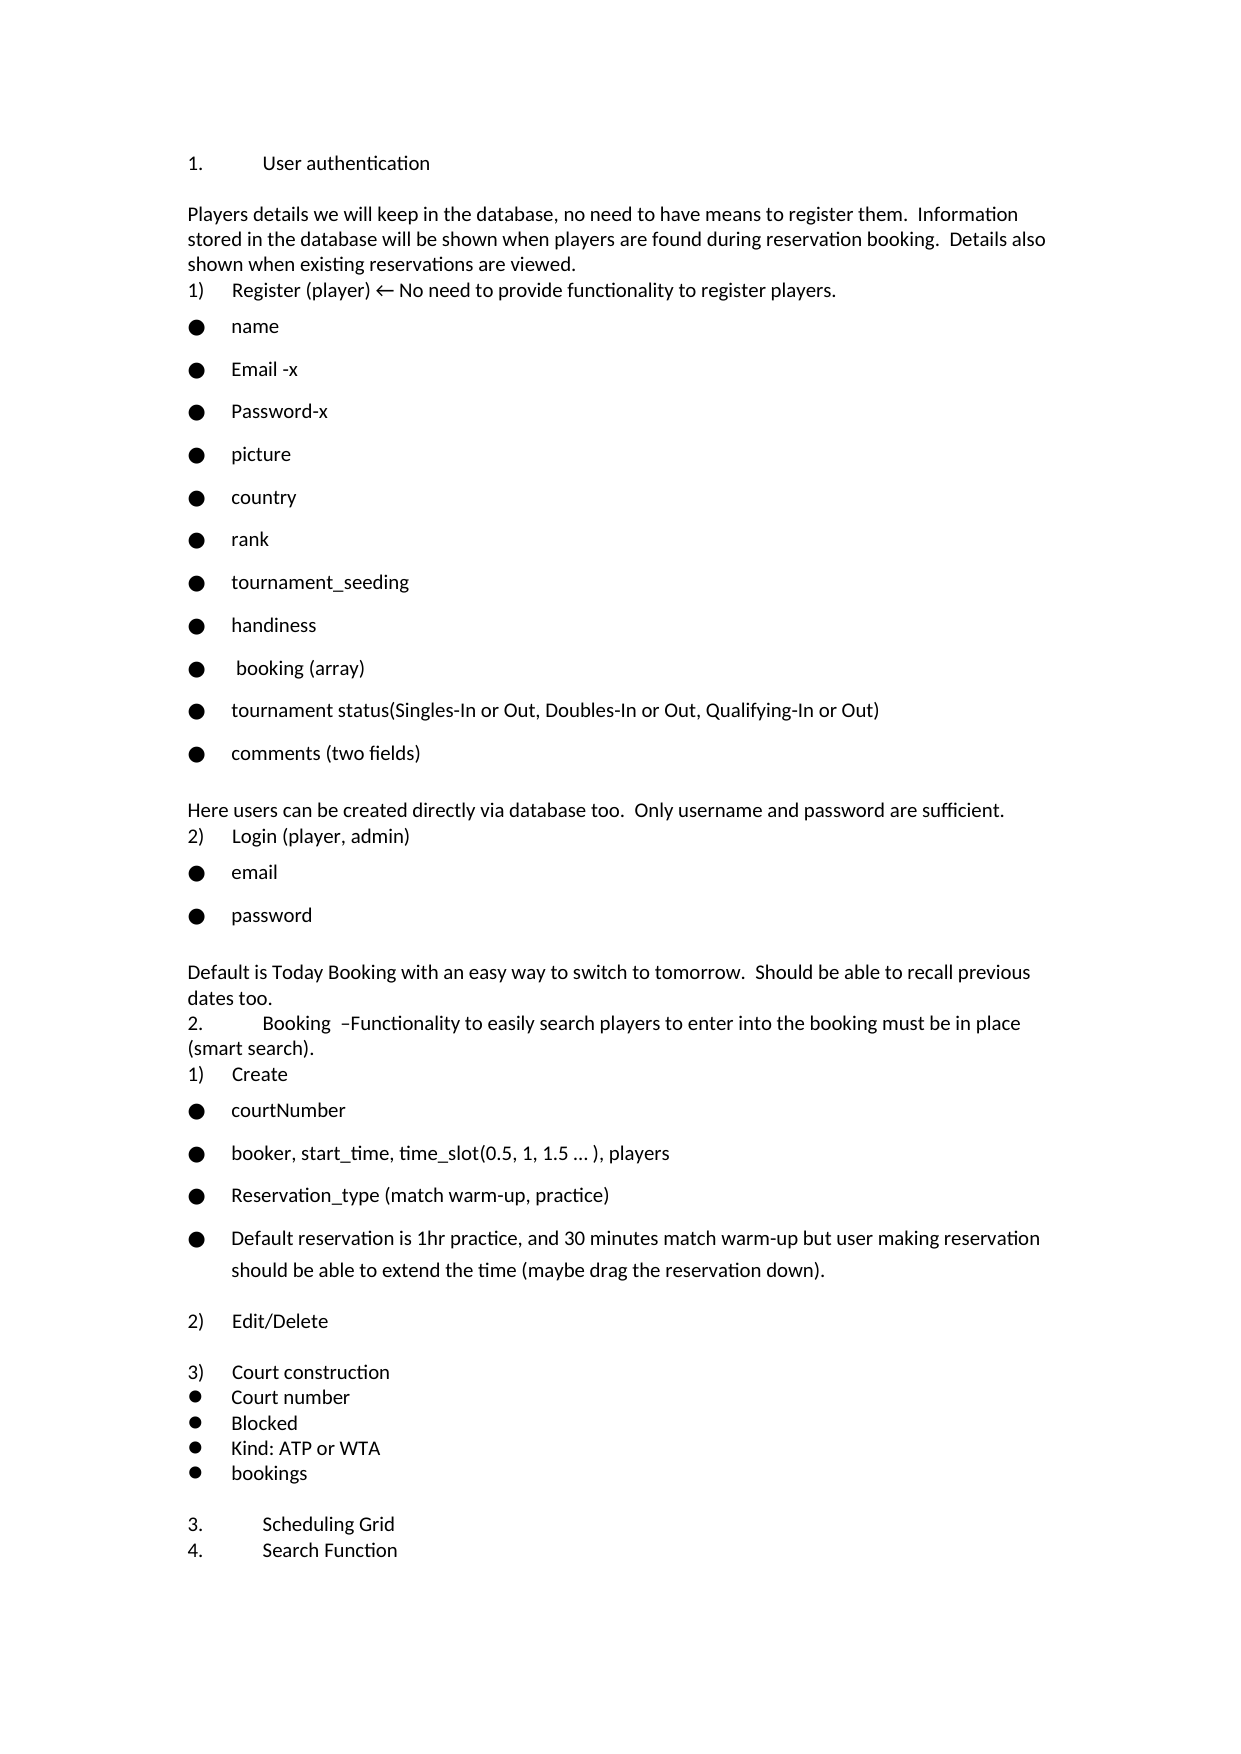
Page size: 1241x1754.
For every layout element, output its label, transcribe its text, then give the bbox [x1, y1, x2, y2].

list Edit/Delete [187, 1308, 1053, 1333]
list email [187, 848, 1053, 891]
list Booking –Functionality to easily search players to enter into the booking must be in place (smart search). [187, 1010, 1053, 1061]
list booker, start_time, time_slot(0.5, 1, 1.5 … ), players [187, 1129, 1053, 1172]
list tournament status(Singles-In or Out, Doubles-In or Out, Qualifying-In or Out) [187, 687, 1053, 729]
text Here users can be created directly via database too. Only username and password are sufficient. [187, 798, 1053, 823]
list country [187, 473, 1053, 516]
list Search Function [187, 1537, 1053, 1562]
list Court construction [187, 1359, 1053, 1384]
list rank [187, 516, 1053, 559]
list Register (player) ← No need to provide functionality to register players. [187, 277, 1053, 302]
list name [187, 302, 1053, 345]
text Players details we will keep in the database, no need to have means to register them. Information stored in the database will be shown when players are found during reservation booking. Details also shown when existing reservations are viewed. [187, 201, 1053, 277]
list Blocked [187, 1410, 1053, 1435]
list courtNumber [187, 1086, 1053, 1129]
list tournament_seeding [187, 559, 1053, 601]
list Reservation_type (match warm-up, practice) [187, 1172, 1053, 1214]
list Court number [187, 1384, 1053, 1410]
list Default reservation is 1hr practice, and 30 minutes match warm-up but user making reservation should be able to extend the time (maybe drag the reservation down). [187, 1214, 1053, 1283]
list User authentication [187, 150, 1053, 175]
list comments (two fields) [187, 729, 1053, 772]
list Password-x [187, 388, 1053, 431]
list bookings [187, 1461, 1053, 1486]
list password [187, 891, 1053, 934]
list picture [187, 431, 1053, 473]
list booking (array) [187, 644, 1053, 687]
text Default is Today Booking with an easy way to switch to tomorrow. Should be able to recall previous dates too. [187, 959, 1053, 1010]
list Create [187, 1061, 1053, 1086]
list Email -x [187, 345, 1053, 388]
list Scheduling Grid [187, 1511, 1053, 1537]
list handiness [187, 601, 1053, 644]
list Login (player, admin) [187, 823, 1053, 848]
list Kind: ATP or WTA [187, 1435, 1053, 1461]
